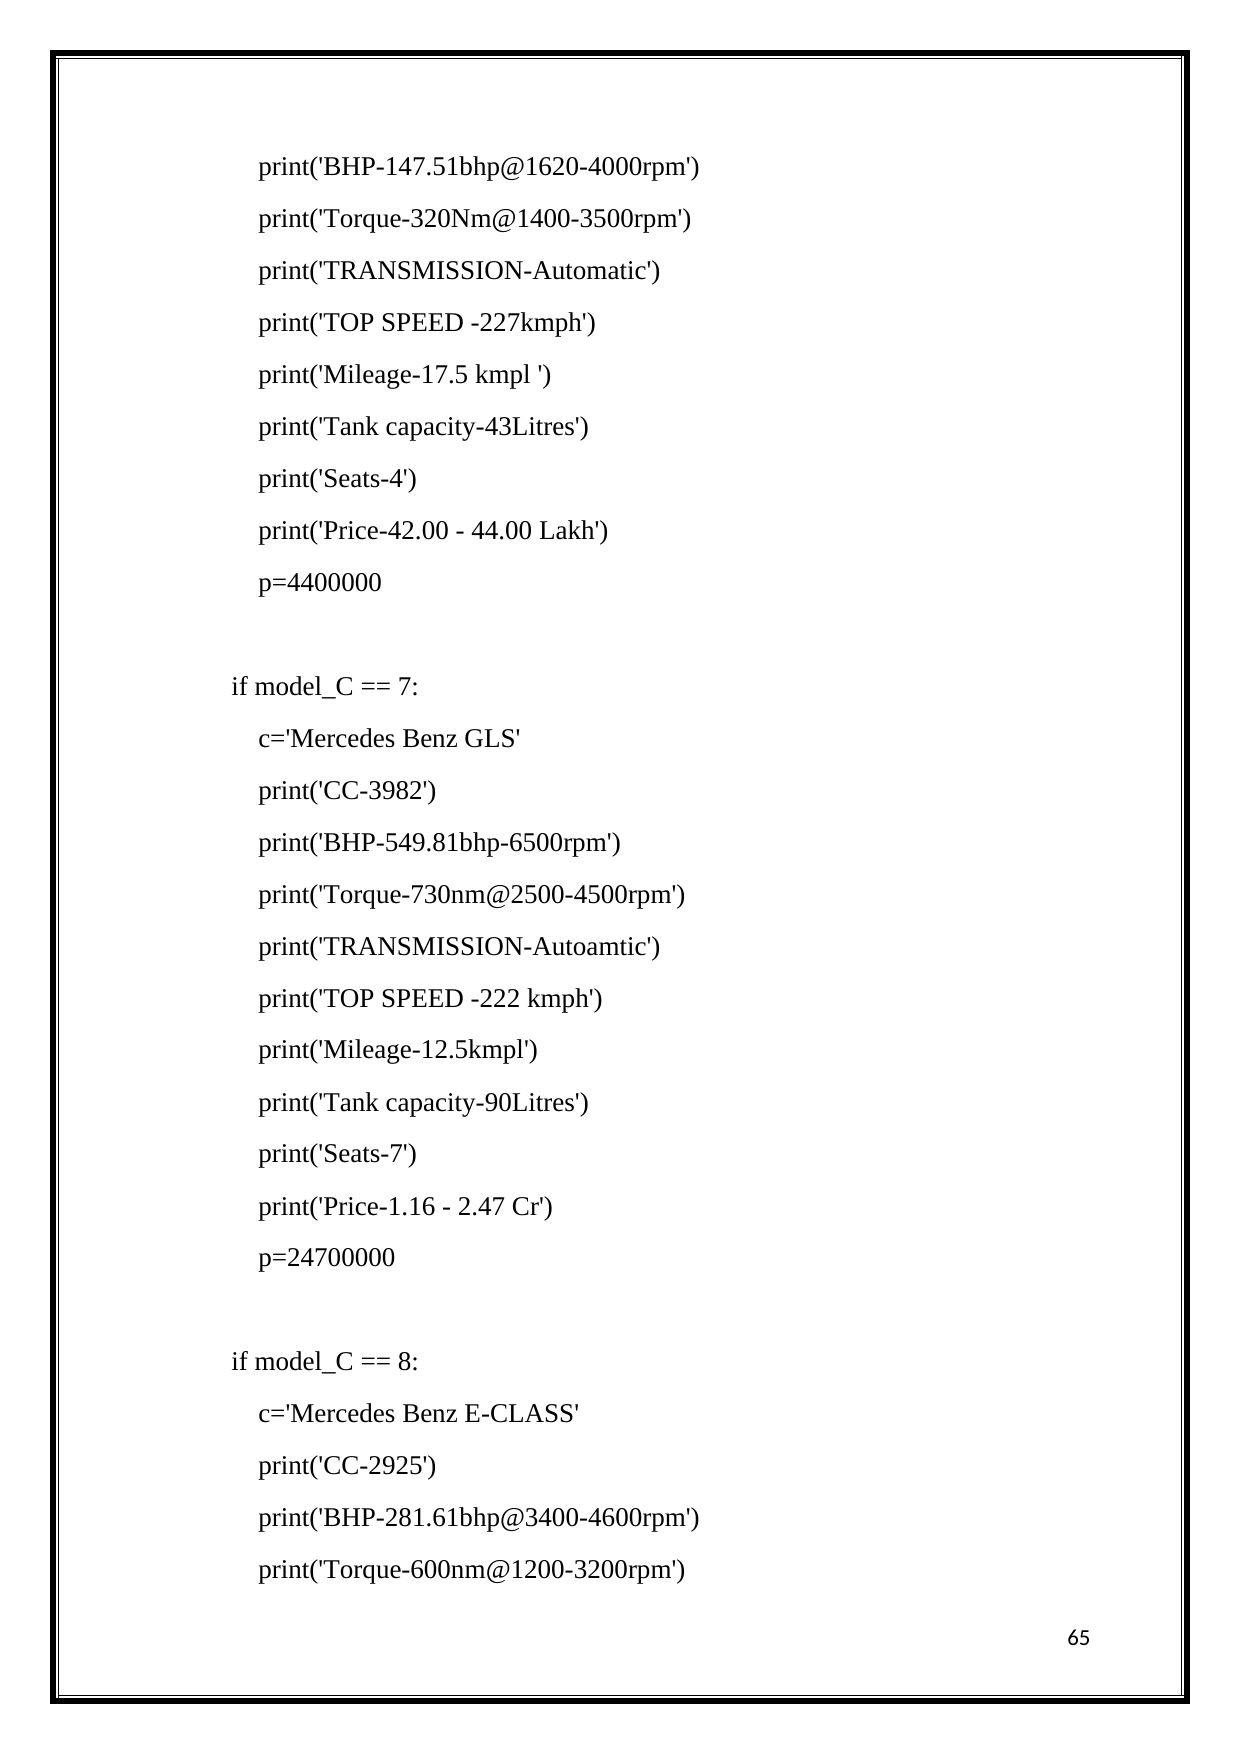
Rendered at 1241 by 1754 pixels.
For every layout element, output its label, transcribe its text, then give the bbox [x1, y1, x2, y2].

text print('Mileage-17.5 kmpl ') [150, 358, 1090, 389]
text print('Torque-600nm@1200-3200rpm') [150, 1553, 1090, 1584]
text print('Torque-320Nm@1400-3500rpm') [150, 202, 1090, 233]
text print('BHP-147.51bhp@1620-4000rpm') [150, 150, 1090, 181]
text print('TOP SPEED -222 kmph') [150, 982, 1090, 1013]
text print('Price-42.00 - 44.00 Lakh') [150, 514, 1090, 545]
text if model_C == 8: [150, 1346, 1090, 1377]
text if model_C == 7: [150, 670, 1090, 701]
text print('Seats-4') [150, 462, 1090, 493]
text print('CC-2925') [150, 1449, 1090, 1481]
text print('TRANSMISSION-Autoamtic') [150, 930, 1090, 961]
text print('BHP-549.81bhp-6500rpm') [150, 826, 1090, 857]
text print('Tank capacity-90Litres') [150, 1086, 1090, 1117]
text print('Mileage-12.5kmpl') [150, 1034, 1090, 1065]
text c='Mercedes Benz GLS' [150, 722, 1090, 753]
text p=4400000 [150, 566, 1090, 597]
text print('Tank capacity-43Litres') [150, 410, 1090, 441]
text print('Torque-730nm@2500-4500rpm') [150, 878, 1090, 909]
text print('Price-1.16 - 2.47 Cr') [150, 1189, 1090, 1221]
text c='Mercedes Benz E-CLASS' [150, 1397, 1090, 1429]
text print('Seats-7') [150, 1138, 1090, 1169]
text print('TRANSMISSION-Automatic') [150, 254, 1090, 285]
text print('BHP-281.61bhp@3400-4600rpm') [150, 1501, 1090, 1533]
text print('TOP SPEED -227kmph') [150, 306, 1090, 337]
text print('CC-3982') [150, 774, 1090, 805]
text p=24700000 [150, 1242, 1090, 1273]
